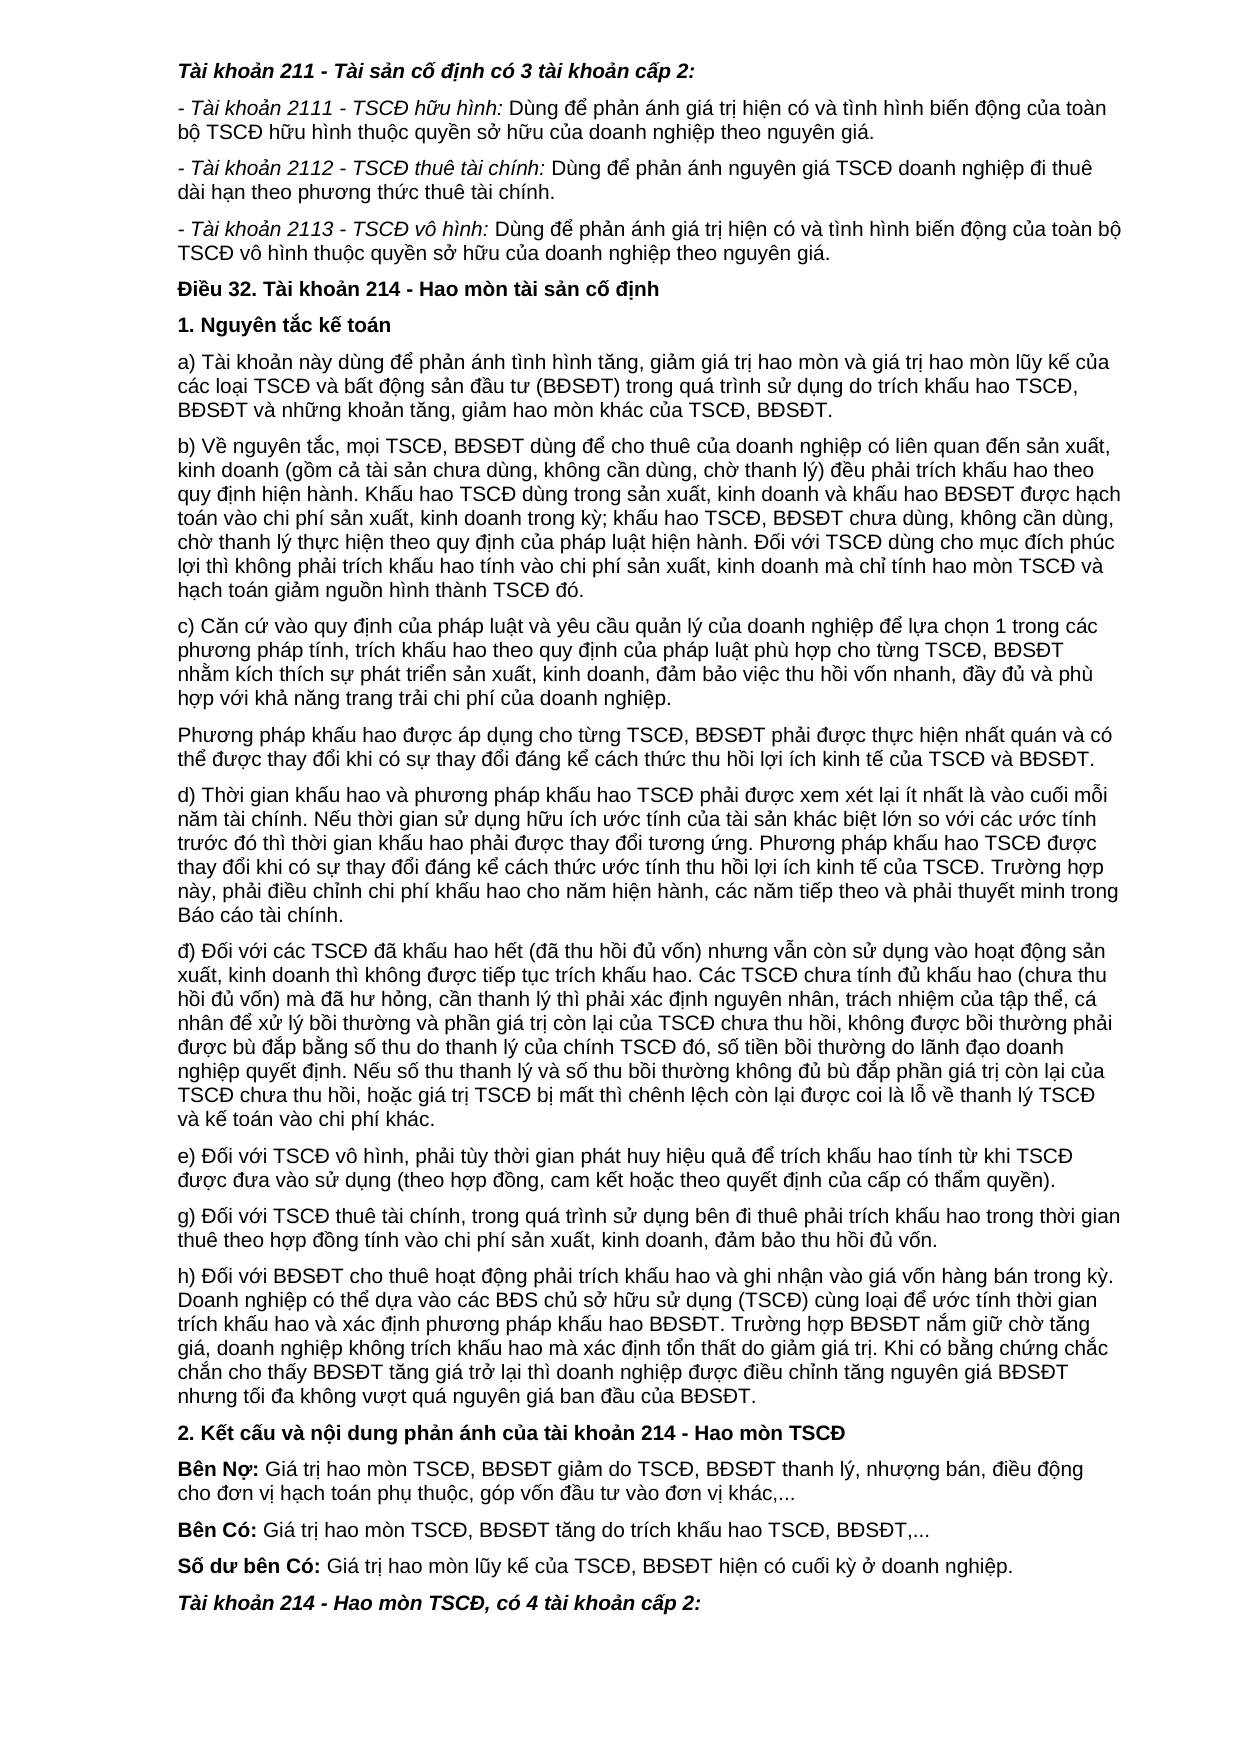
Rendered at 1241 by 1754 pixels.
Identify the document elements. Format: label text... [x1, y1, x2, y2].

text e) Đối với TSCĐ vô hình, phải tùy thời gian phát huy hiệu quả để trích khấu hao tính từ khi TSCĐ được đưa vào sử dụng (theo hợp đồng, cam kết hoặc theo quyết định của cấp có thẩm quyền). [177, 1143, 1122, 1191]
text Số dư bên Có: Giá trị hao mòn lũy kế của TSCĐ, BĐSĐT hiện có cuối kỳ ở doanh nghiệp. [177, 1554, 1122, 1578]
text g) Đối với TSCĐ thuê tài chính, trong quá trình sử dụng bên đi thuê phải trích khấu hao trong thời gian thuê theo hợp đồng tính vào chi phí sản xuất, kinh doanh, đảm bảo thu hồi đủ vốn. [177, 1204, 1122, 1252]
text Tài khoản 211 - Tài sản cố định có 3 tài khoản cấp 2: [177, 59, 1122, 83]
text a) Tài khoản này dùng để phản ánh tình hình tăng, giảm giá trị hao mòn và giá trị hao mòn lũy kế của các loại TSCĐ và bất động sản đầu tư (BĐSĐT) trong quá trình sử dụng do trích khấu hao TSCĐ, BĐSĐT và những khoản tăng, giảm hao mòn khác của TSCĐ, BĐSĐT. [177, 350, 1122, 422]
text - Tài khoản 2113 - TSCĐ vô hình: Dùng để phản ánh giá trị hiện có và tình hình biến động của toàn bộ TSCĐ vô hình thuộc quyền sở hữu của doanh nghiệp theo nguyên giá. [177, 216, 1122, 264]
text đ) Đối với các TSCĐ đã khấu hao hết (đã thu hồi đủ vốn) nhưng vẫn còn sử dụng vào hoạt động sản xuất, kinh doanh thì không được tiếp tục trích khấu hao. Các TSCĐ chưa tính đủ khấu hao (chưa thu hồi đủ vốn) mà đã hư hỏng, cần thanh lý thì phải xác định nguyên nhân, trách nhiệm của tập thể, cá nhân để xử lý bồi thường và phần giá trị còn lại của TSCĐ chưa thu hồi, không được bồi thường phải được bù đắp bằng số thu do thanh lý của chính TSCĐ đó, số tiền bồi thường do lãnh đạo doanh nghiệp quyết định. Nếu số thu thanh lý và số thu bồi thường không đủ bù đắp phần giá trị còn lại của TSCĐ chưa thu hồi, hoặc giá trị TSCĐ bị mất thì chênh lệch còn lại được coi là lỗ về thanh lý TSCĐ và kế toán vào chi phí khác. [177, 939, 1122, 1131]
text Phương pháp khấu hao được áp dụng cho từng TSCĐ, BĐSĐT phải được thực hiện nhất quán và có thể được thay đổi khi có sự thay đổi đáng kể cách thức thu hồi lợi ích kinh tế của TSCĐ và BĐSĐT. [177, 723, 1122, 771]
text b) Về nguyên tắc, mọi TSCĐ, BĐSĐT dùng để cho thuê của doanh nghiệp có liên quan đến sản xuất, kinh doanh (gồm cả tài sản chưa dùng, không cần dùng, chờ thanh lý) đều phải trích khấu hao theo quy định hiện hành. Khấu hao TSCĐ dùng trong sản xuất, kinh doanh và khấu hao BĐSĐT được hạch toán vào chi phí sản xuất, kinh doanh trong kỳ; khấu hao TSCĐ, BĐSĐT chưa dùng, không cần dùng, chờ thanh lý thực hiện theo quy định của pháp luật hiện hành. Đối với TSCĐ dùng cho mục đích phúc lợi thì không phải trích khấu hao tính vào chi phí sản xuất, kinh doanh mà chỉ tính hao mòn TSCĐ và hạch toán giảm nguồn hình thành TSCĐ đó. [177, 434, 1122, 602]
text c) Căn cứ vào quy định của pháp luật và yêu cầu quản lý của doanh nghiệp để lựa chọn 1 trong các phương pháp tính, trích khấu hao theo quy định của pháp luật phù hợp cho từng TSCĐ, BĐSĐT nhằm kích thích sự phát triển sản xuất, kinh doanh, đảm bảo việc thu hồi vốn nhanh, đầy đủ và phù hợp với khả năng trang trải chi phí của doanh nghiệp. [177, 614, 1122, 710]
text d) Thời gian khấu hao và phương pháp khấu hao TSCĐ phải được xem xét lại ít nhất là vào cuối mỗi năm tài chính. Nếu thời gian sử dụng hữu ích ước tính của tài sản khác biệt lớn so với các ước tính trước đó thì thời gian khấu hao phải được thay đổi tương ứng. Phương pháp khấu hao TSCĐ được thay đổi khi có sự thay đổi đáng kể cách thức ước tính thu hồi lợi ích kinh tế của TSCĐ. Trường hợp này, phải điều chỉnh chi phí khấu hao cho năm hiện hành, các năm tiếp theo và phải thuyết minh trong Báo cáo tài chính. [177, 783, 1122, 927]
text 2. Kết cấu và nội dung phản ánh của tài khoản 214 - Hao mòn TSCĐ [177, 1421, 1122, 1444]
text Điều 32. Tài khoản 214 - Hao mòn tài sản cố định [177, 277, 1122, 301]
text h) Đối với BĐSĐT cho thuê hoạt động phải trích khấu hao và ghi nhận vào giá vốn hàng bán trong kỳ. Doanh nghiệp có thể dựa vào các BĐS chủ sở hữu sử dụng (TSCĐ) cùng loại để ước tính thời gian trích khấu hao và xác định phương pháp khấu hao BĐSĐT. Trường hợp BĐSĐT nắm giữ chờ tăng giá, doanh nghiệp không trích khấu hao mà xác định tổn thất do giảm giá trị. Khi có bằng chứng chắc chắn cho thấy BĐSĐT tăng giá trở lại thì doanh nghiệp được điều chỉnh tăng nguyên giá BĐSĐT nhưng tối đa không vượt quá nguyên giá ban đầu của BĐSĐT. [177, 1264, 1122, 1408]
text - Tài khoản 2112 - TSCĐ thuê tài chính: Dùng để phản ánh nguyên giá TSCĐ doanh nghiệp đi thuê dài hạn theo phương thức thuê tài chính. [177, 156, 1122, 204]
text Bên Có: Giá trị hao mòn TSCĐ, BĐSĐT tăng do trích khấu hao TSCĐ, BĐSĐT,... [177, 1517, 1122, 1541]
text Bên Nợ: Giá trị hao mòn TSCĐ, BĐSĐT giảm do TSCĐ, BĐSĐT thanh lý, nhượng bán, điều động cho đơn vị hạch toán phụ thuộc, góp vốn đầu tư vào đơn vị khác,... [177, 1457, 1122, 1505]
text 1. Nguyên tắc kế toán [177, 313, 1122, 337]
text Tài khoản 214 - Hao mòn TSCĐ, có 4 tài khoản cấp 2: [177, 1590, 1122, 1614]
text - Tài khoản 2111 - TSCĐ hữu hình: Dùng để phản ánh giá trị hiện có và tình hình biến động của toàn bộ TSCĐ hữu hình thuộc quyền sở hữu của doanh nghiệp theo nguyên giá. [177, 96, 1122, 143]
